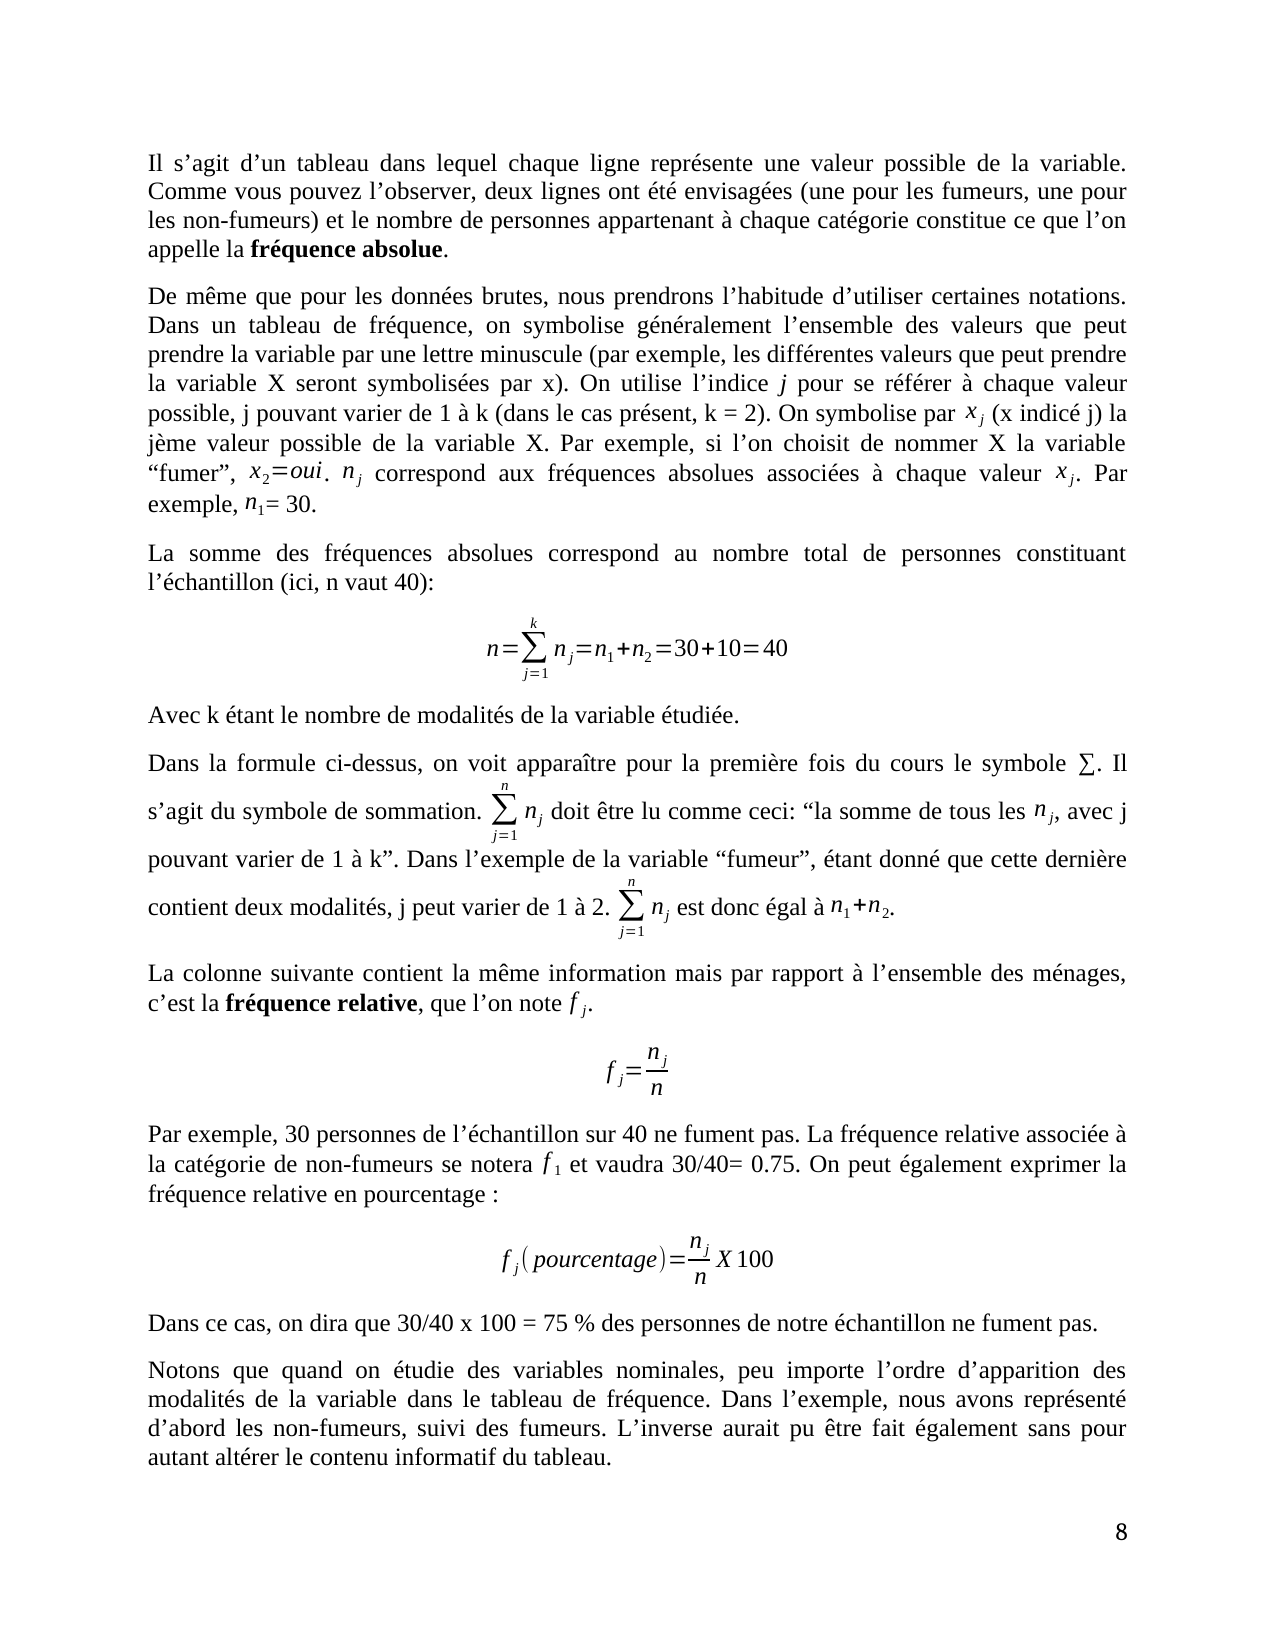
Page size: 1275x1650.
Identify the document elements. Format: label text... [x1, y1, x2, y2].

text Avec k étant le nombre de modalités de la variable étudiée. [148, 700, 1127, 729]
text La somme des fréquences absolues correspond au nombre total de personnes constituant l’échantillon (ici, n vaut 40): [148, 538, 1127, 595]
text Notons que quand on étudie des variables nominales, peu importe l’ordre d’apparition des modalités de la variable dans le tableau de fréquence. Dans l’exemple, nous avons représenté d’abord les non-fumeurs, suivi des fumeurs. L’inverse aurait pu être fait également sans pour autant altérer le contenu informatif du tableau. [148, 1355, 1127, 1470]
text De même que pour les données brutes, nous prendrons l’habitude d’utiliser certaines notations. Dans un tableau de fréquence, on symbolise généralement l’ensemble des valeurs que peut prendre la variable par une lettre minuscule (par exemple, les différentes valeurs que peut prendre la variable X seront symbolisées par x). On utilise l’indice j pour se référer à chaque valeur possible, j pouvant varier de 1 à k (dans le cas présent, k = 2). On symbolise par (x indicé j) la jème valeur possible de la variable X. Par exemple, si l’on choisit de nommer X la variable “fumer”, . correspond aux fréquences absolues associées à chaque valeur . Par exemple, = 30. [148, 281, 1127, 519]
text La colonne suivante contient la même information mais par rapport à l’ensemble des ménages, c’est la fréquence relative, que l’on note . [148, 958, 1127, 1019]
text Par exemple, 30 personnes de l’échantillon sur 40 ne fument pas. La fréquence relative associée à la catégorie de non-fumeurs se notera et vaudra 30/40= 0.75. On peut également exprimer la fréquence relative en pourcentage : [148, 1119, 1127, 1208]
text Dans la formule ci-dessus, on voit apparaître pour la première fois du cours le symbole . Il s’agit du symbole de sommation. doit être lu comme ceci: “la somme de tous les , avec j pouvant varier de 1 à k”. Dans l’exemple de la variable “fumeur”, étant donné que cette dernière contient deux modalités, j peut varier de 1 à 2. est donc égal à . [148, 748, 1127, 940]
text Il s’agit d’un tableau dans lequel chaque ligne représente une valeur possible de la variable. Comme vous pouvez l’observer, deux lignes ont été envisagées (une pour les fumeurs, une pour les non-fumeurs) et le nombre de personnes appartenant à chaque catégorie constitue ce que l’on appelle la fréquence absolue. [148, 148, 1127, 263]
text Dans ce cas, on dira que 30/40 x 100 = 75 % des personnes de notre échantillon ne fument pas. [148, 1308, 1127, 1337]
